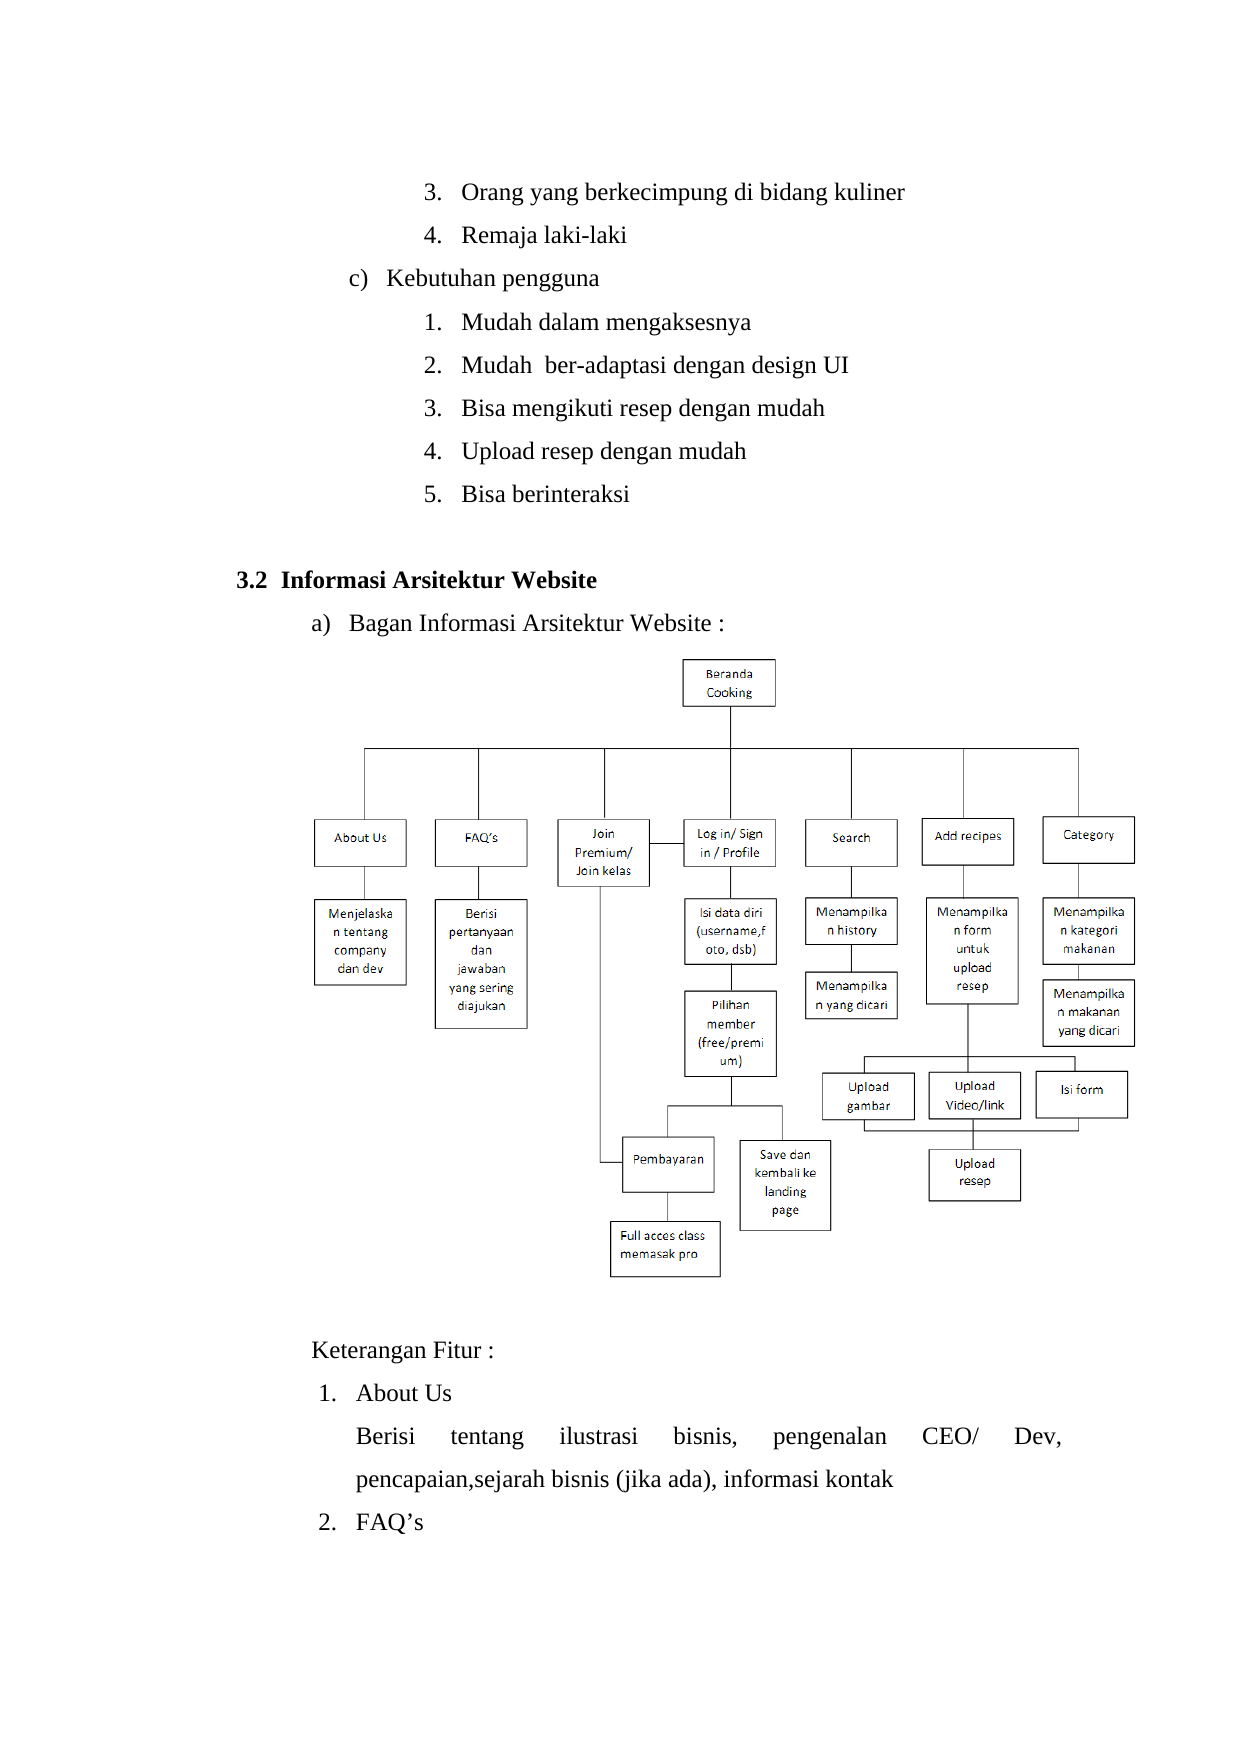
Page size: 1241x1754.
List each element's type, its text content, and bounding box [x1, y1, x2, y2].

list Mudah dalam mengaksesnya [424, 307, 1063, 335]
list Berisi tentang ilustrasi bisnis, pengenalan CEO/ Dev, pencapaian,sejarah bisnis (jika ada), informasi kontak [356, 1421, 1063, 1493]
list About Us [318, 1378, 1063, 1407]
list Informasi Arsitektur Website [236, 565, 1063, 594]
text Keterangan Fitur : [311, 1335, 1063, 1364]
list Kebutuhan pengguna [349, 263, 1063, 292]
picture [311, 651, 1138, 1278]
list Mudah ber-adaptasi dengan design UI [424, 350, 1063, 378]
list FAQ’s [318, 1507, 1063, 1536]
list Orang yang berkecimpung di bidang kuliner [424, 177, 1063, 206]
list Bagan Informasi Arsitektur Website : [311, 608, 1063, 637]
list Remaja laki-laki [424, 220, 1063, 249]
list Bisa berinteraksi [424, 479, 1063, 508]
list Bisa mengikuti resep dengan mudah [424, 393, 1063, 422]
list Upload resep dengan mudah [424, 436, 1063, 465]
